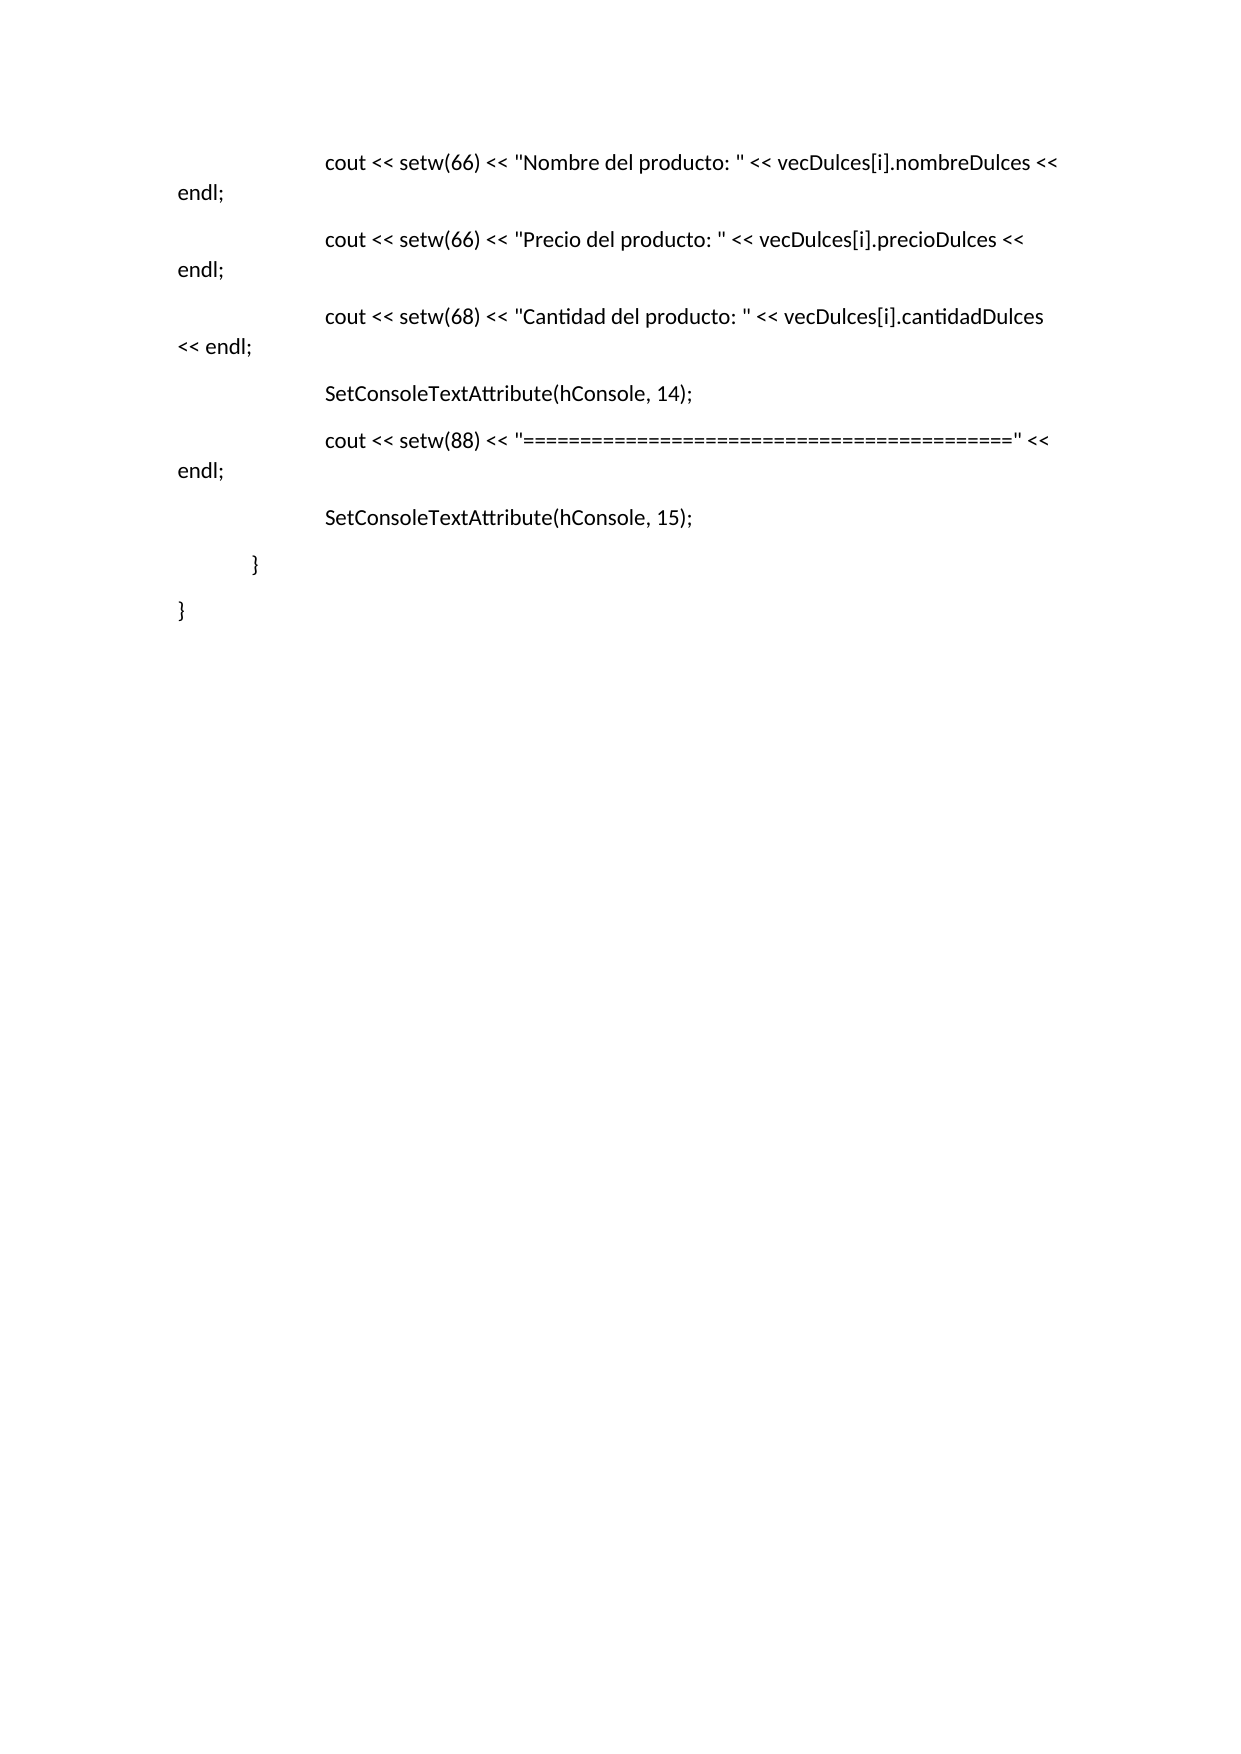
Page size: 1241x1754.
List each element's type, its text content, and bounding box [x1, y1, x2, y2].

text cout << setw(66) << "Nombre del producto: " << vecDulces[i].nombreDulces << endl; [177, 148, 1063, 206]
text } [177, 550, 1063, 578]
text SetConsoleTextAttribute(hConsole, 14); [177, 379, 1063, 407]
text cout << setw(66) << "Precio del producto: " << vecDulces[i].precioDulces << endl; [177, 225, 1063, 283]
text cout << setw(88) << "===========================================" << endl; [177, 426, 1063, 484]
text } [177, 597, 1063, 624]
text SetConsoleTextAttribute(hConsole, 15); [177, 503, 1063, 531]
text cout << setw(68) << "Cantidad del producto: " << vecDulces[i].cantidadDulces << endl; [177, 302, 1063, 360]
